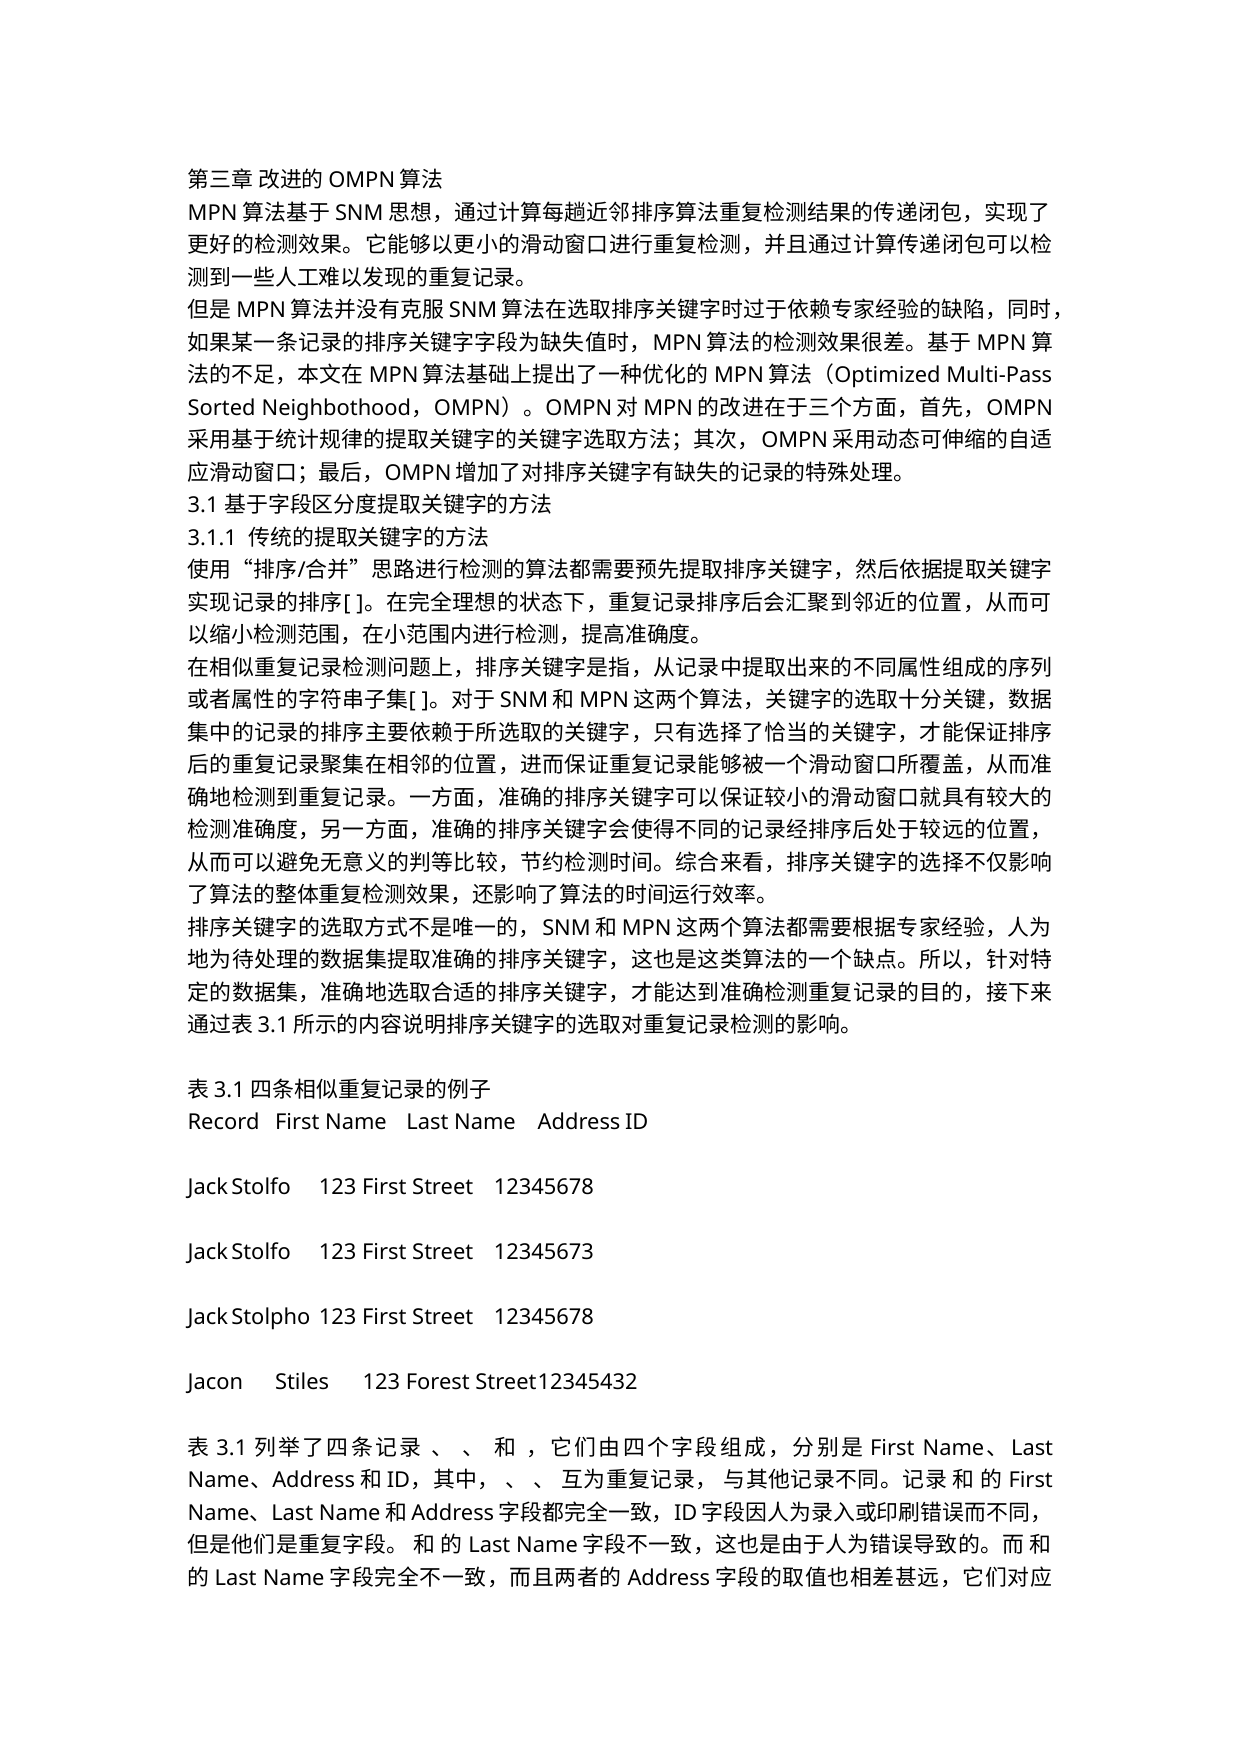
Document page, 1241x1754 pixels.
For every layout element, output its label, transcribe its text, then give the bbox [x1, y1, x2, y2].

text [187, 1429, 1053, 1592]
text 3.1 基于字段区分度提取关键字的方法 [187, 487, 1053, 519]
text 在相似重复记录检测问题上，排序关键字是指，从记录中提取出来的不同属性组成的序列或者属性的字符串子集[ ]。对于SNM和MPN这两个算法，关键字的选取十分关键，数据集中的记录的排序主要依赖于所选取的关键字，只有选择了恰当的关键字，才能保证排序后的重复记录聚集在相邻的位置，进而保证重复记录能够被一个滑动窗口所覆盖，从而准确地检测到重复记录。一方面，准确的排序关键字可以保证较小的滑动窗口就具有较大的检测准确度，另一方面，准确的排序关键字会使得不同的记录经排序后处于较远的位置，从而可以避免无意义的判等比较，节约检测时间。综合来看，排序关键字的选择不仅影响了算法的整体重复检测效果，还影响了算法的时间运行效率。 [187, 649, 1053, 909]
text 使用“排序/合并”思路进行检测的算法都需要预先提取排序关键字，然后依据提取关键字实现记录的排序[ ]。在完全理想的状态下，重复记录排序后会汇聚到邻近的位置，从而可以缩小检测范围，在小范围内进行检测，提高准确度。 [187, 552, 1053, 649]
text Jacon Stiles 123 Forest Street 12345432 [187, 1364, 1053, 1397]
text 3.1.1 传统的提取关键字的方法 [187, 519, 1053, 552]
text Jack Stolfo 123 First Street 12345678 [187, 1169, 1053, 1202]
text 排序关键字的选取方式不是唯一的，SNM和MPN这两个算法都需要根据专家经验，人为地为待处理的数据集提取准确的排序关键字，这也是这类算法的一个缺点。所以，针对特定的数据集，准确地选取合适的排序关键字，才能达到准确检测重复记录的目的，接下来，通过表3.1所示的内容说明排序关键字的选取对重复记录检测的影响。 [187, 909, 1053, 1039]
text Record First Name Last Name Address ID [187, 1104, 1053, 1137]
text 但是MPN算法并没有克服SNM算法在选取排序关键字时过于依赖专家经验的缺陷，同时，如果某一条记录的排序关键字字段为缺失值时，MPN算法的检测效果很差。基于MPN算法的不足，本文在MPN算法基础上提出了一种优化的MPN算法（Optimized Multi-Pass Sorted Neighbothood，OMPN）。OMPN对MPN的改进在于三个方面，首先，OMPN采用基于统计规律的提取关键字的关键字选取方法；其次，OMPN采用动态可伸缩的自适应滑动窗口；最后，OMPN增加了对排序关键字有缺失的记录的特殊处理。 [187, 292, 1053, 487]
text MPN算法基于SNM思想，通过计算每趟近邻排序算法重复检测结果的传递闭包，实现了更好的检测效果。它能够以更小的滑动窗口进行重复检测，并且通过计算传递闭包可以检测到一些人工难以发现的重复记录。 [187, 194, 1053, 292]
text 表3.1 四条相似重复记录的例子 [187, 1072, 1053, 1104]
text 第三章 改进的OMPN算法 [187, 162, 1053, 194]
text Jack Stolfo 123 First Street 12345673 [187, 1234, 1053, 1267]
text Jack Stolpho 123 First Street 12345678 [187, 1299, 1053, 1332]
